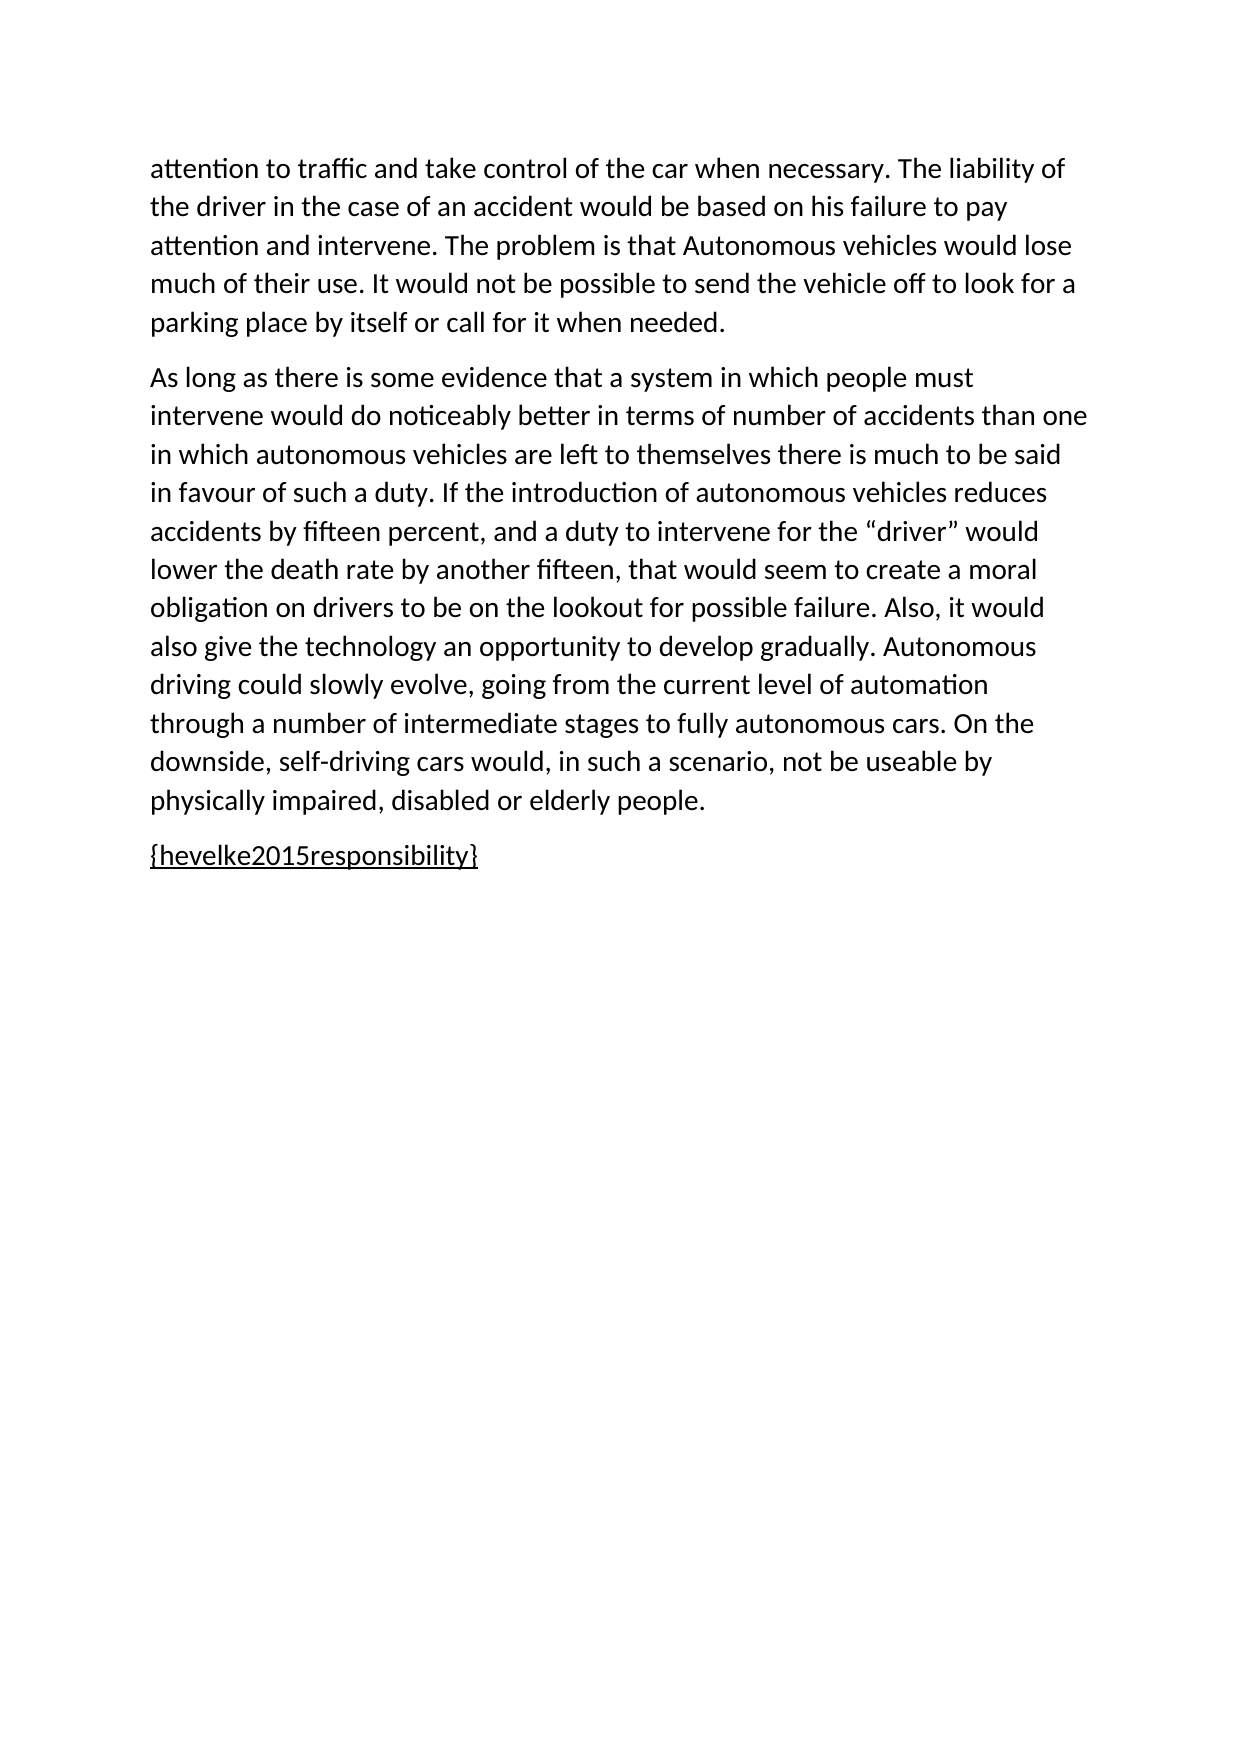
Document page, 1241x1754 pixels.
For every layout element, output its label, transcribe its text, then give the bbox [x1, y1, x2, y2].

text {hevelke2015responsibility} [150, 837, 1090, 872]
text As long as there is some evidence that a system in which people must intervene would do noticeably better in terms of number of accidents than one in which autonomous vehicles are left to themselves there is much to be said in favour of such a duty. If the introduction of autonomous vehicles reduces accidents by fifteen percent, and a duty to intervene for the “driver” would lower the death rate by another fifteen, that would seem to create a moral obligation on drivers to be on the lookout for possible failure. Also, it would also give the technology an opportunity to develop gradually. Autonomous driving could slowly evolve, going from the current level of automation through a number of intermediate stages to fully autonomous cars. On the downside, self-driving cars would, in such a scenario, not be useable by physically impaired, disabled or elderly people. [150, 359, 1090, 817]
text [150, 150, 1090, 339]
